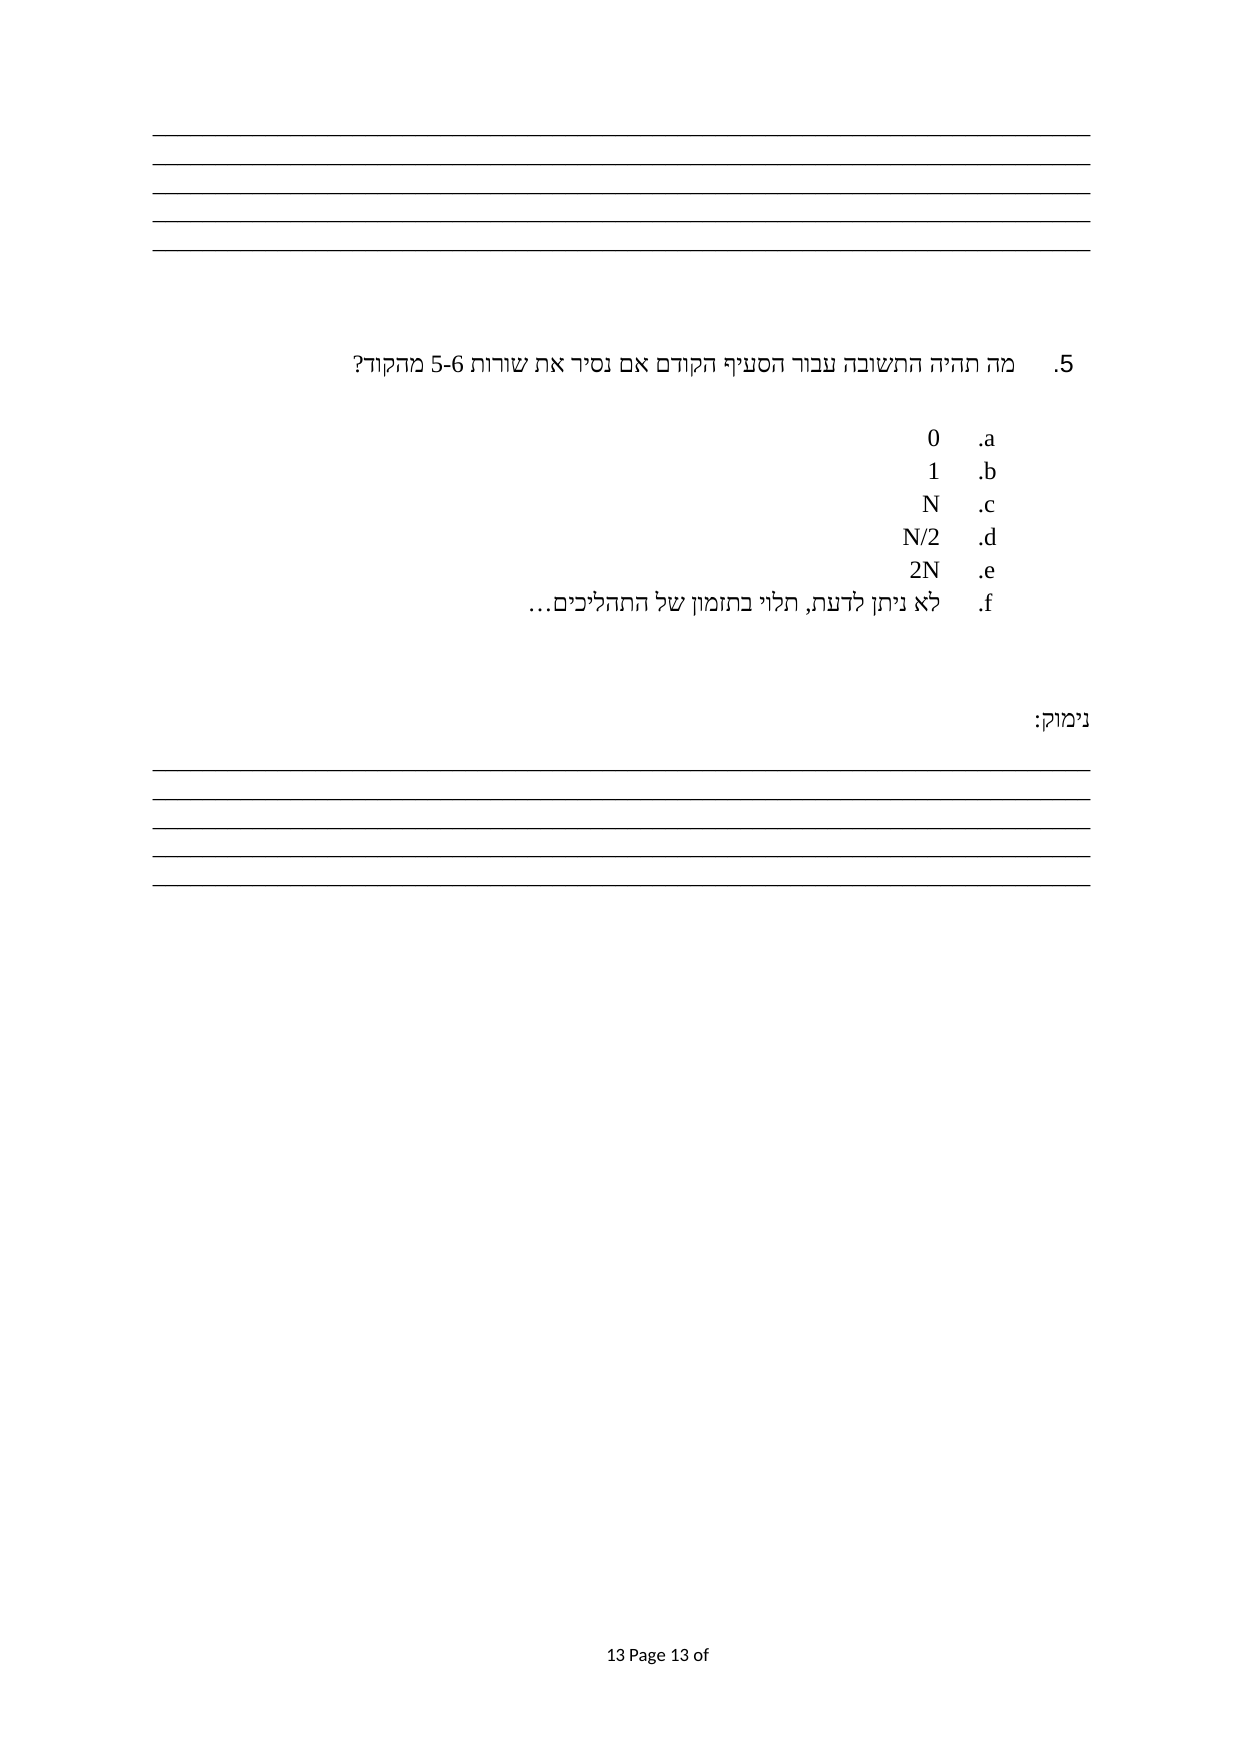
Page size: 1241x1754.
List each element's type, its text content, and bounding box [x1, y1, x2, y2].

list 0 [150, 423, 978, 452]
list 1 [150, 456, 978, 485]
list 2N [150, 555, 978, 584]
list N [150, 489, 978, 518]
list לא ניתן לדעת, תלוי בתזמון של התהליכים… [150, 588, 978, 617]
text נימוק: [150, 704, 1090, 733]
text _______________________________________________________________________________________________________________________________________________________________________________________________________________________________________________________________________________________________________________________________________________________________________________________ [150, 110, 1090, 254]
list N/2 [150, 522, 978, 551]
list מה תהיה התשובה עבור הסעיף הקודם אם נסיר את שורות 5-6 מהקוד? [150, 349, 1053, 378]
text _______________________________________________________________________________________________________________________________________________________________________________________________________________________________________________________________________________________________________________________________________________________________________________________ [150, 745, 1090, 889]
